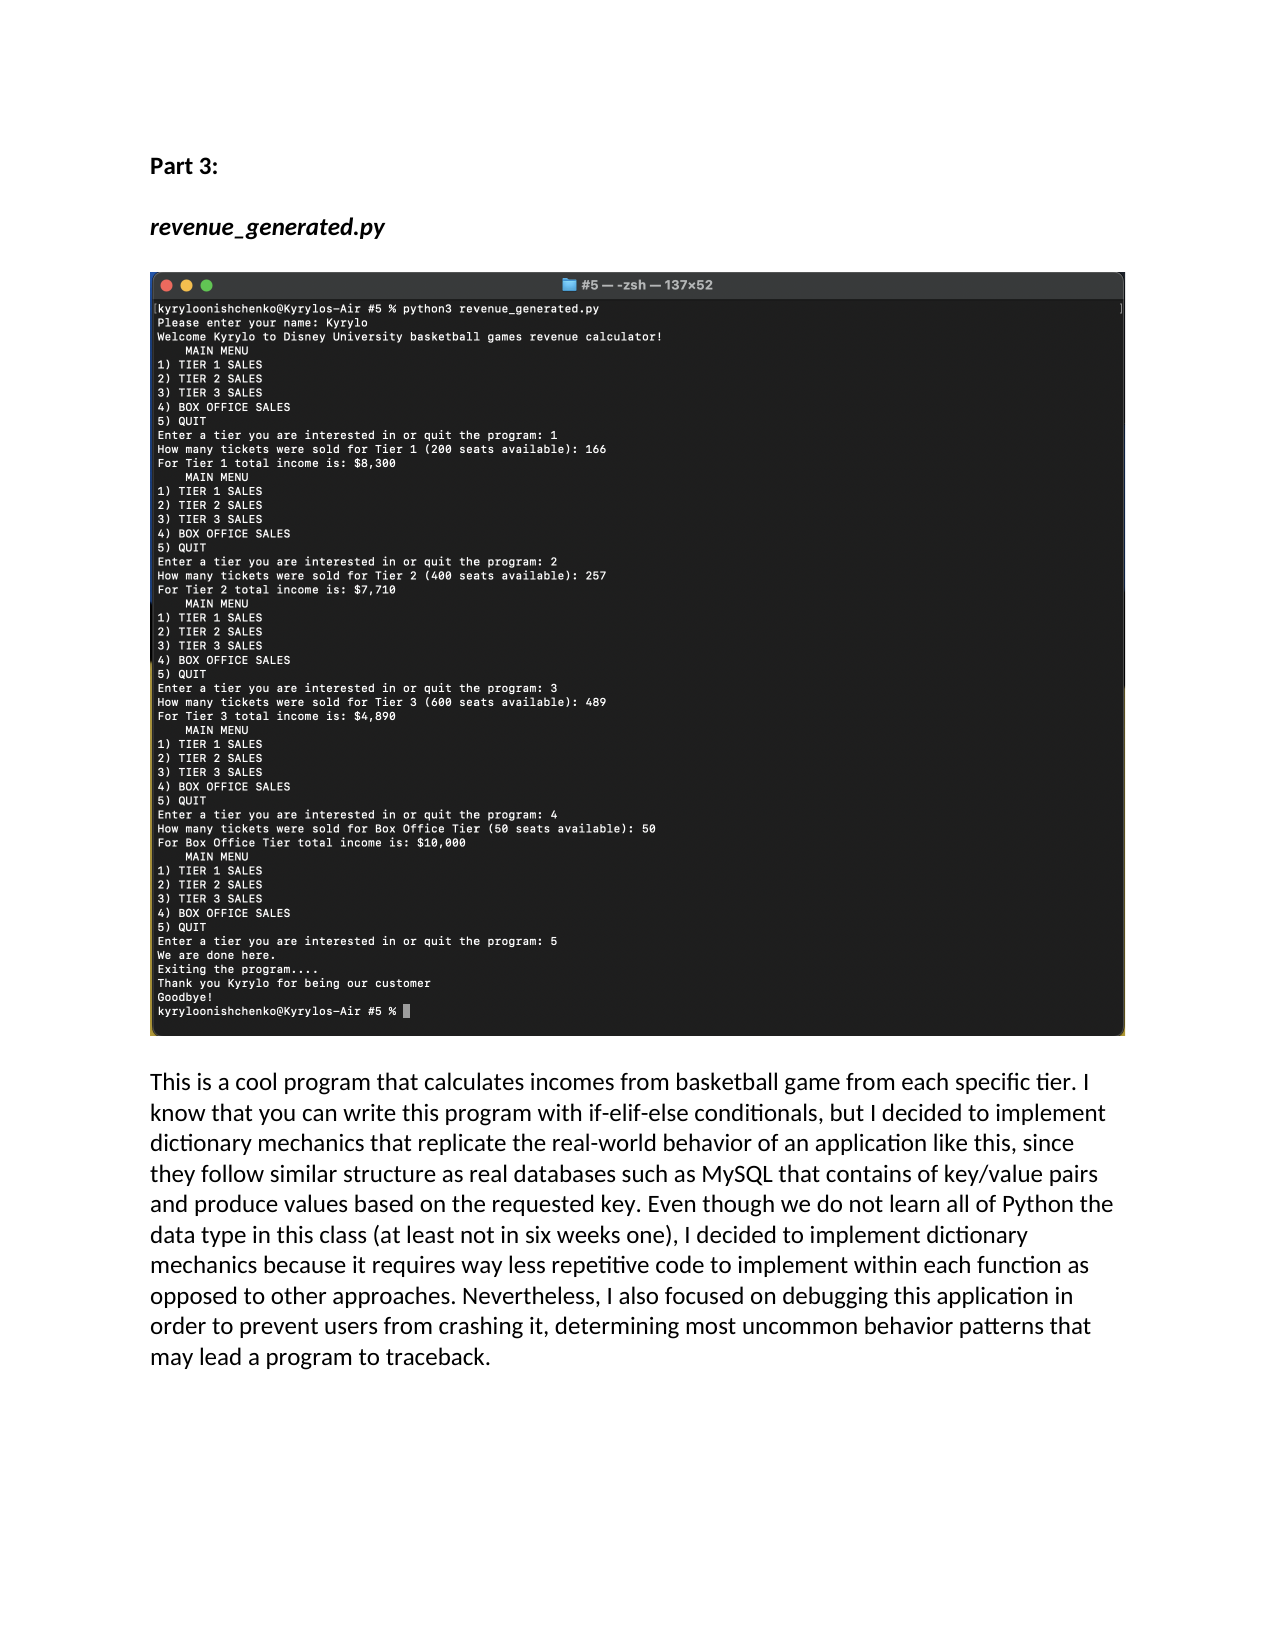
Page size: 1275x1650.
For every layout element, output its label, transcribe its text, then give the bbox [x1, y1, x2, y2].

picture [150, 272, 1125, 1036]
text revenue_generated.py [150, 211, 1125, 242]
text This is a cool program that calculates incomes from basketball game from each specific tier. I know that you can write this program with if-elif-else conditionals, but I decided to implement dictionary mechanics that replicate the real-world behavior of an application like this, since they follow similar structure as real databases such as MySQL that contains of key/value pairs and produce values based on the requested key. Even though we do not learn all of Python the data type in this class (at least not in six weeks one), I decided to implement dictionary mechanics because it requires way less repetitive code to implement within each function as opposed to other approaches. Nevertheless, I also focused on debugging this application in order to prevent users from crashing it, determining most uncommon behavior patterns that may lead a program to traceback. [150, 1066, 1125, 1371]
text Part 3: [150, 150, 1125, 181]
